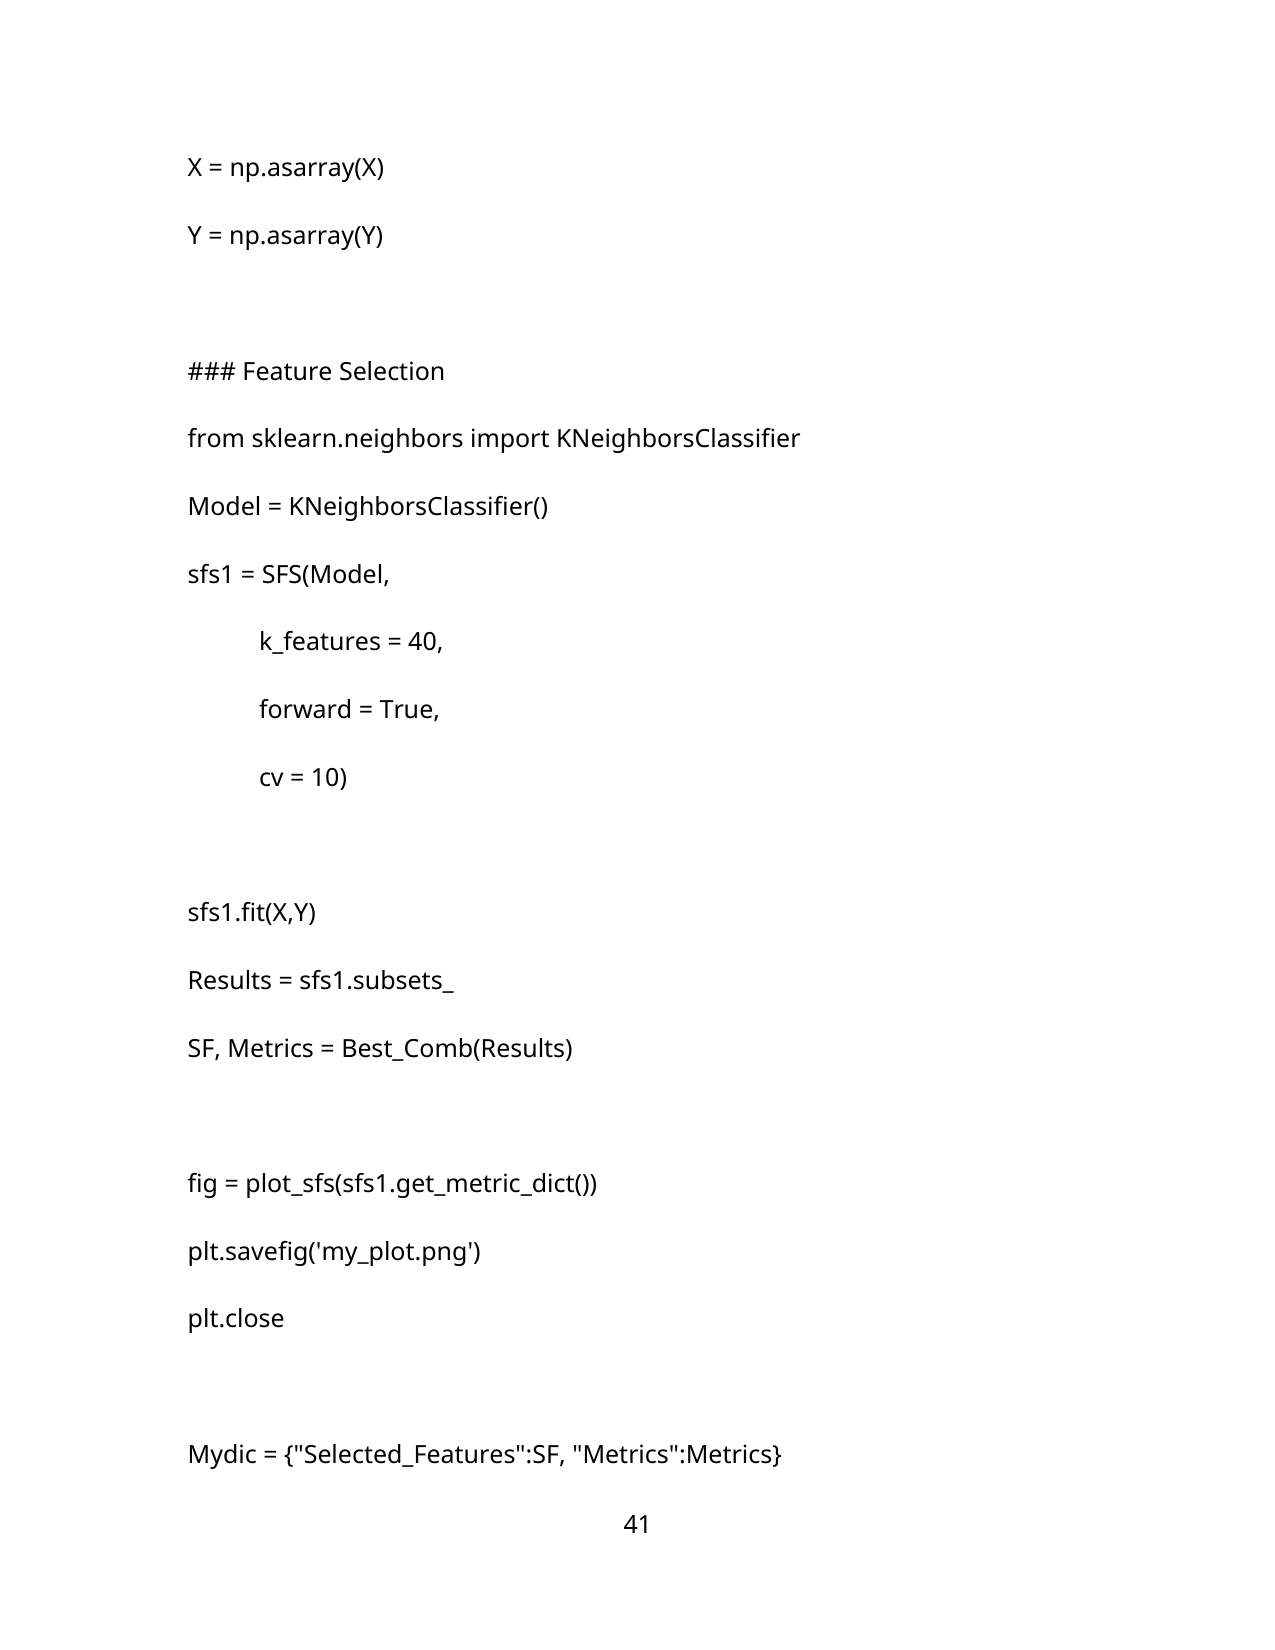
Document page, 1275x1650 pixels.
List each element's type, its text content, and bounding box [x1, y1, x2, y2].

text X = np.asarray(X) [187, 150, 1125, 184]
text cv = 10) [187, 759, 1125, 793]
text ### Feature Selection [187, 353, 1125, 387]
text Mydic = {"Selected_Features":SF, "Metrics":Metrics} [187, 1436, 1125, 1471]
text Results = sfs1.subsets_ [187, 962, 1125, 997]
text plt.close [187, 1301, 1125, 1335]
text fig = plot_sfs(sfs1.get_metric_dict()) [187, 1166, 1125, 1200]
text sfs1.fit(X,Y) [187, 895, 1125, 929]
text Y = np.asarray(Y) [187, 218, 1125, 252]
text from sklearn.neighbors import KNeighborsClassifier [187, 421, 1125, 455]
text plt.savefig('my_plot.png') [187, 1233, 1125, 1267]
text Model = KNeighborsClassifier() [187, 488, 1125, 523]
text sfs1 = SFS(Model, [187, 556, 1125, 590]
text SF, Metrics = Best_Comb(Results) [187, 1030, 1125, 1064]
text k_features = 40, [187, 624, 1125, 658]
text forward = True, [187, 692, 1125, 726]
